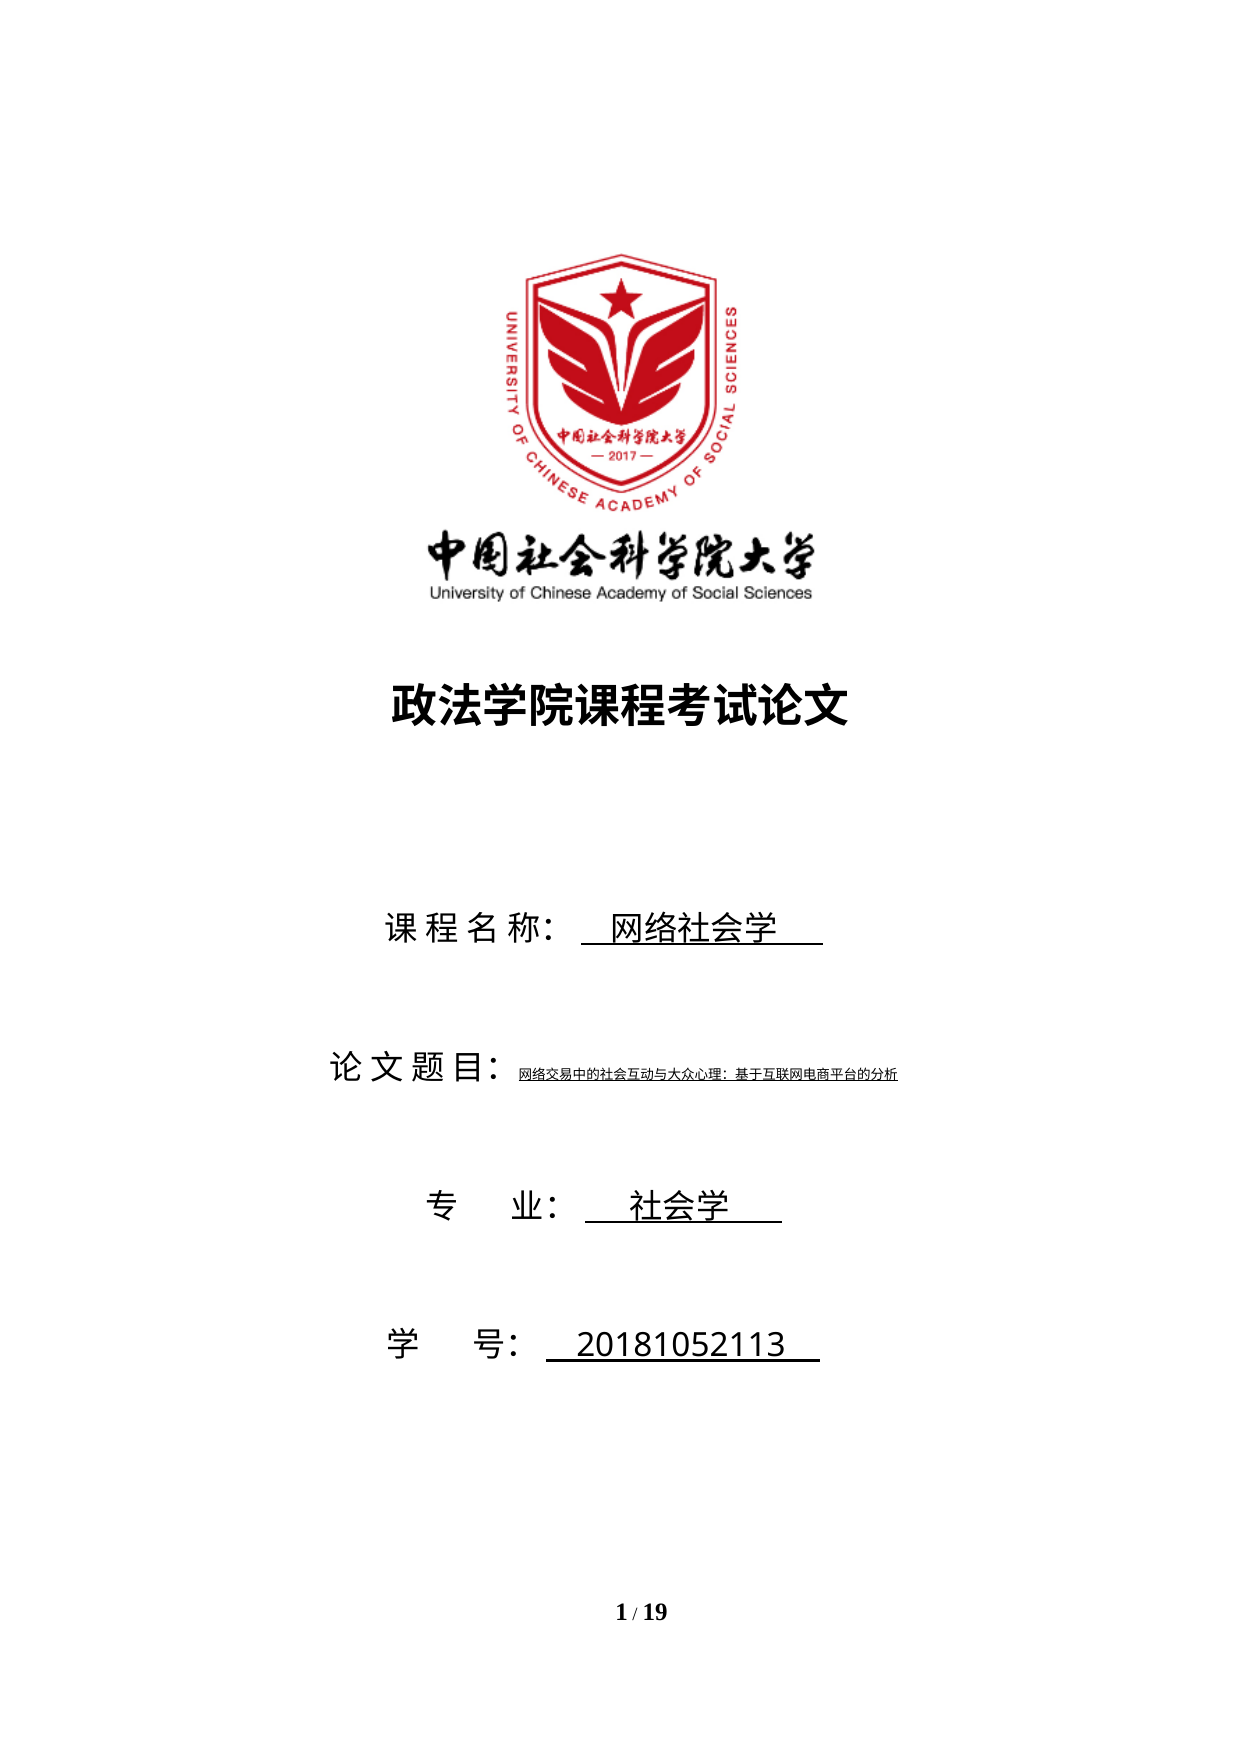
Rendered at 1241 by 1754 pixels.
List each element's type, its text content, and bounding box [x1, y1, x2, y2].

text 课 程 名 称： 网络社会学 。 [159, 881, 1081, 971]
text 专 业： 社会学 。 [159, 1158, 1081, 1249]
text 论 文 题 目：网络交易中的社会互动与大众心理：基于互联网电商平台的分析。 [159, 1019, 1081, 1110]
text 政法学院课程考试论文 [159, 657, 1081, 748]
picture [395, 206, 845, 638]
text 学 号： 20181052113 。 [159, 1297, 1081, 1388]
